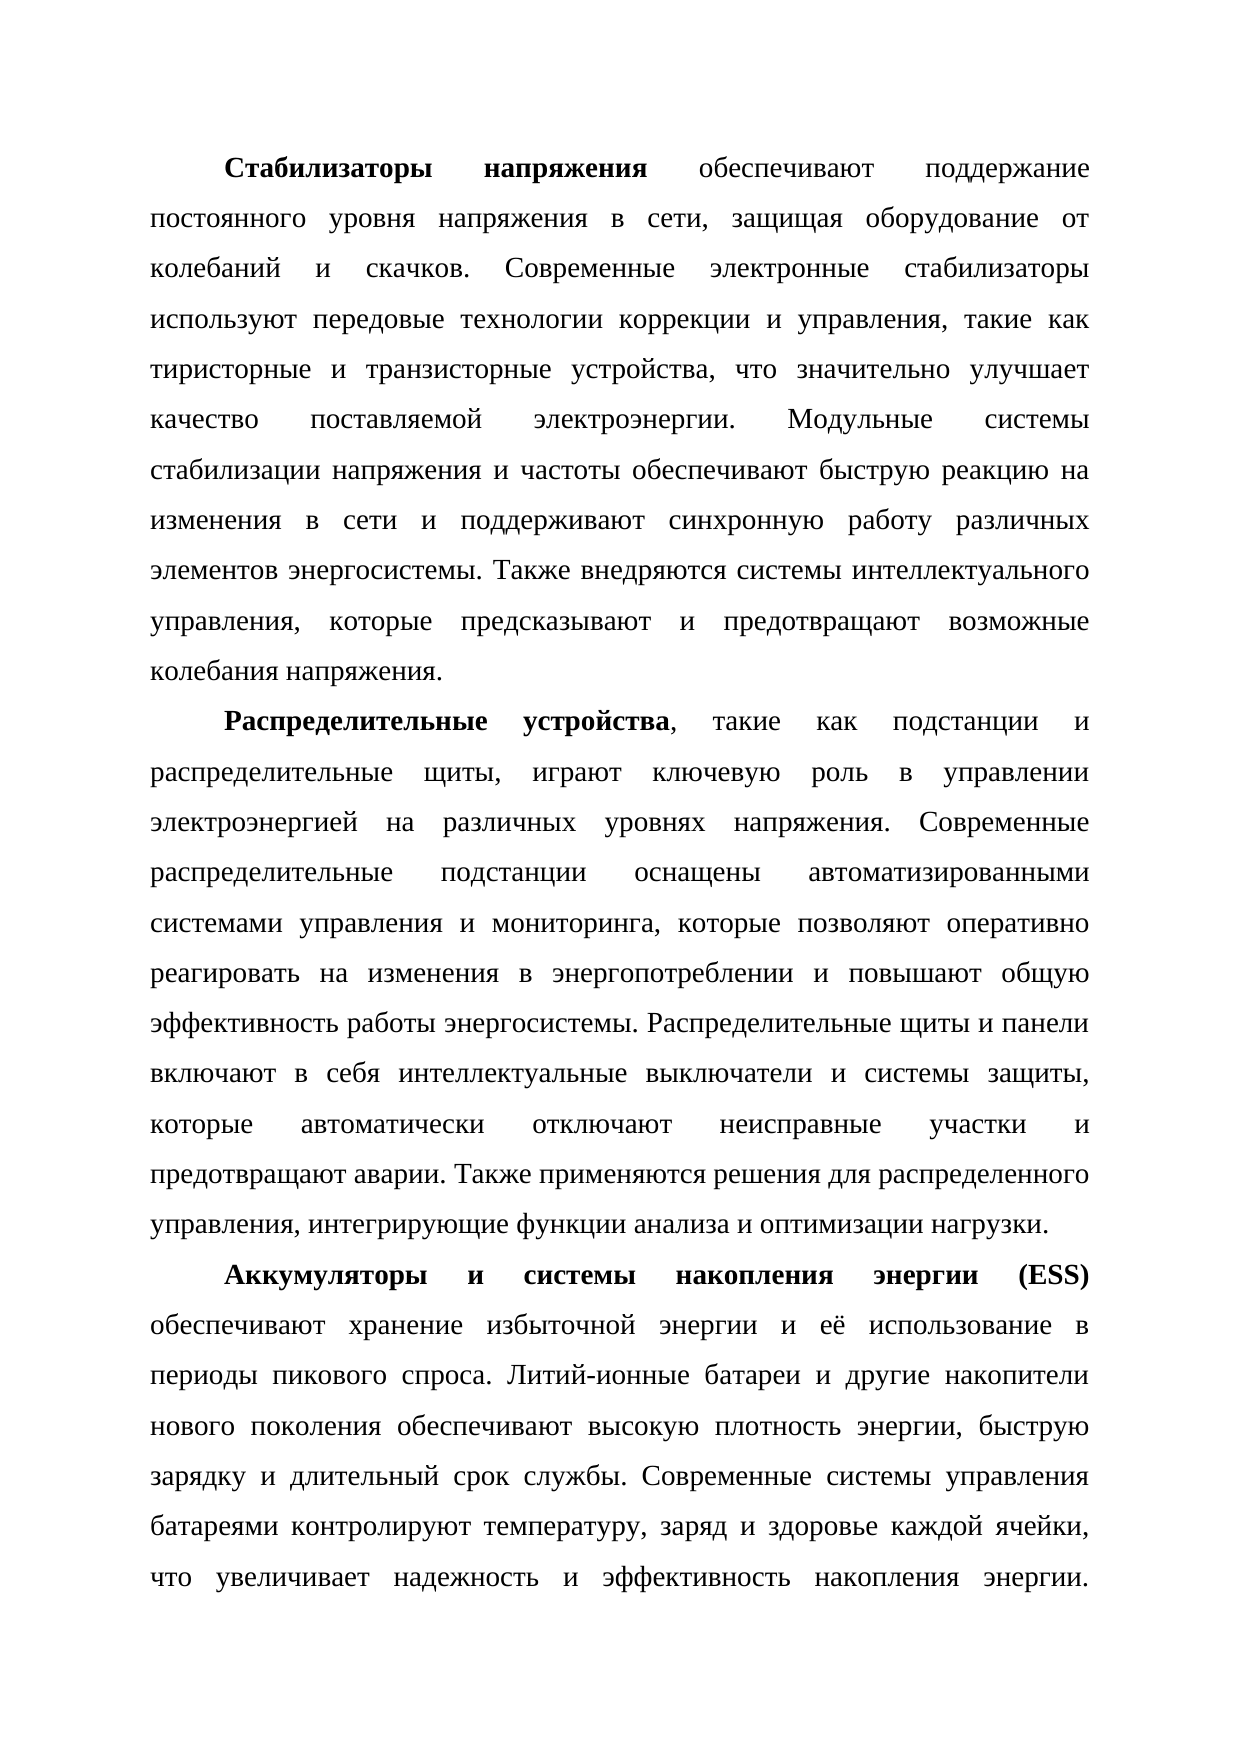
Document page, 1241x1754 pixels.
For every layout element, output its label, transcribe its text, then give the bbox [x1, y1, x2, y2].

text Стабилизаторы напряжения обеспечивают поддержание постоянного уровня напряжения в сети, защищая оборудование от колебаний и скачков. Современные электронные стабилизаторы используют передовые технологии коррекции и управления, такие как тиристорные и транзисторные устройства, что значительно улучшает качество поставляемой электроэнергии. Модульные системы стабилизации напряжения и частоты обеспечивают быструю реакцию на изменения в сети и поддерживают синхронную работу различных элементов энергосистемы. Также внедряются системы интеллектуального управления, которые предсказывают и предотвращают возможные колебания напряжения. [150, 150, 1090, 687]
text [150, 1257, 1090, 1592]
text Распределительные устройства, такие как подстанции и распределительные щиты, играют ключевую роль в управлении электроэнергией на различных уровнях напряжения. Современные распределительные подстанции оснащены автоматизированными системами управления и мониторинга, которые позволяют оперативно реагировать на изменения в энергопотреблении и повышают общую эффективность работы энергосистемы. Распределительные щиты и панели включают в себя интеллектуальные выключатели и системы защиты, которые автоматически отключают неисправные участки и предотвращают аварии. Также применяются решения для распределенного управления, интегрирующие функции анализа и оптимизации нагрузки. [150, 703, 1090, 1240]
